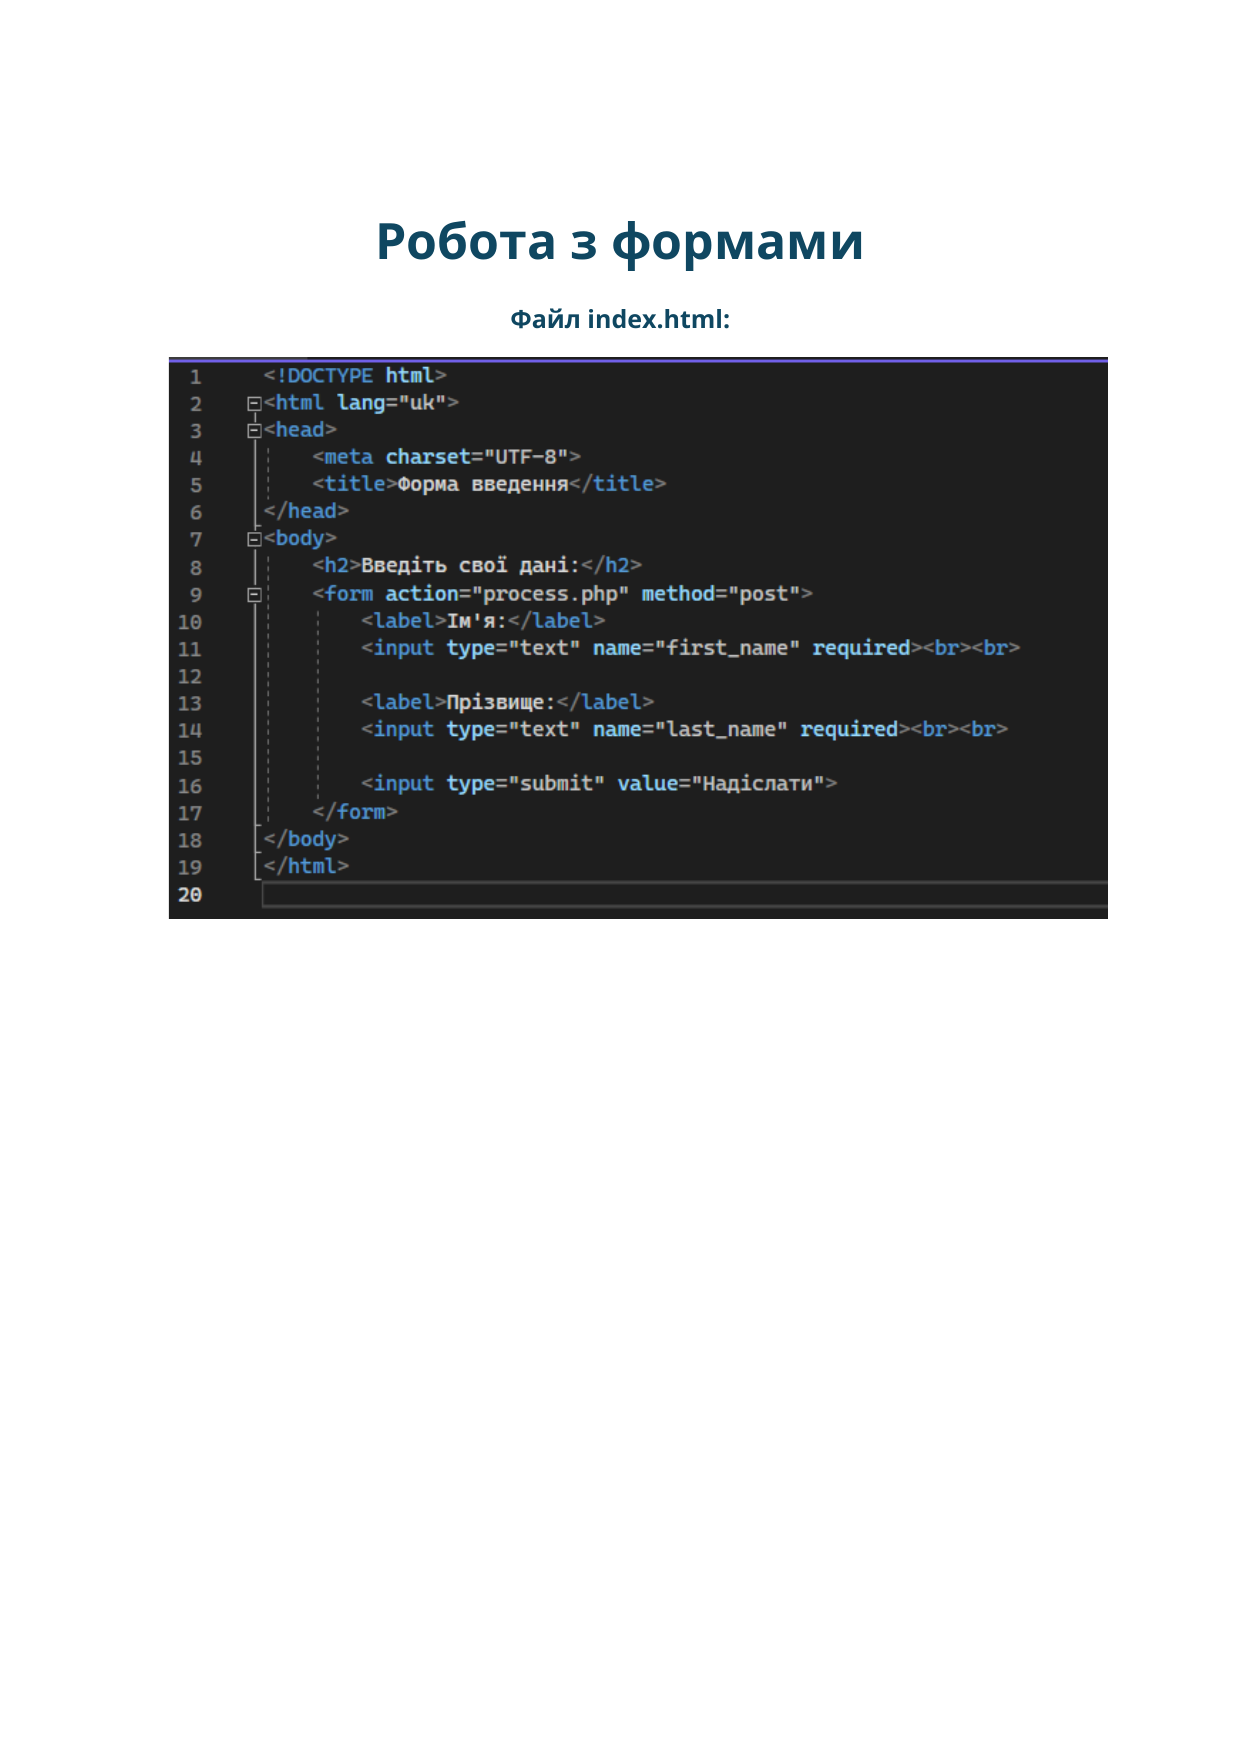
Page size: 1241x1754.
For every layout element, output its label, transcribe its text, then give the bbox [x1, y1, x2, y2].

text Файл index.html: [150, 302, 1090, 336]
text Робота з формами [150, 206, 1090, 274]
